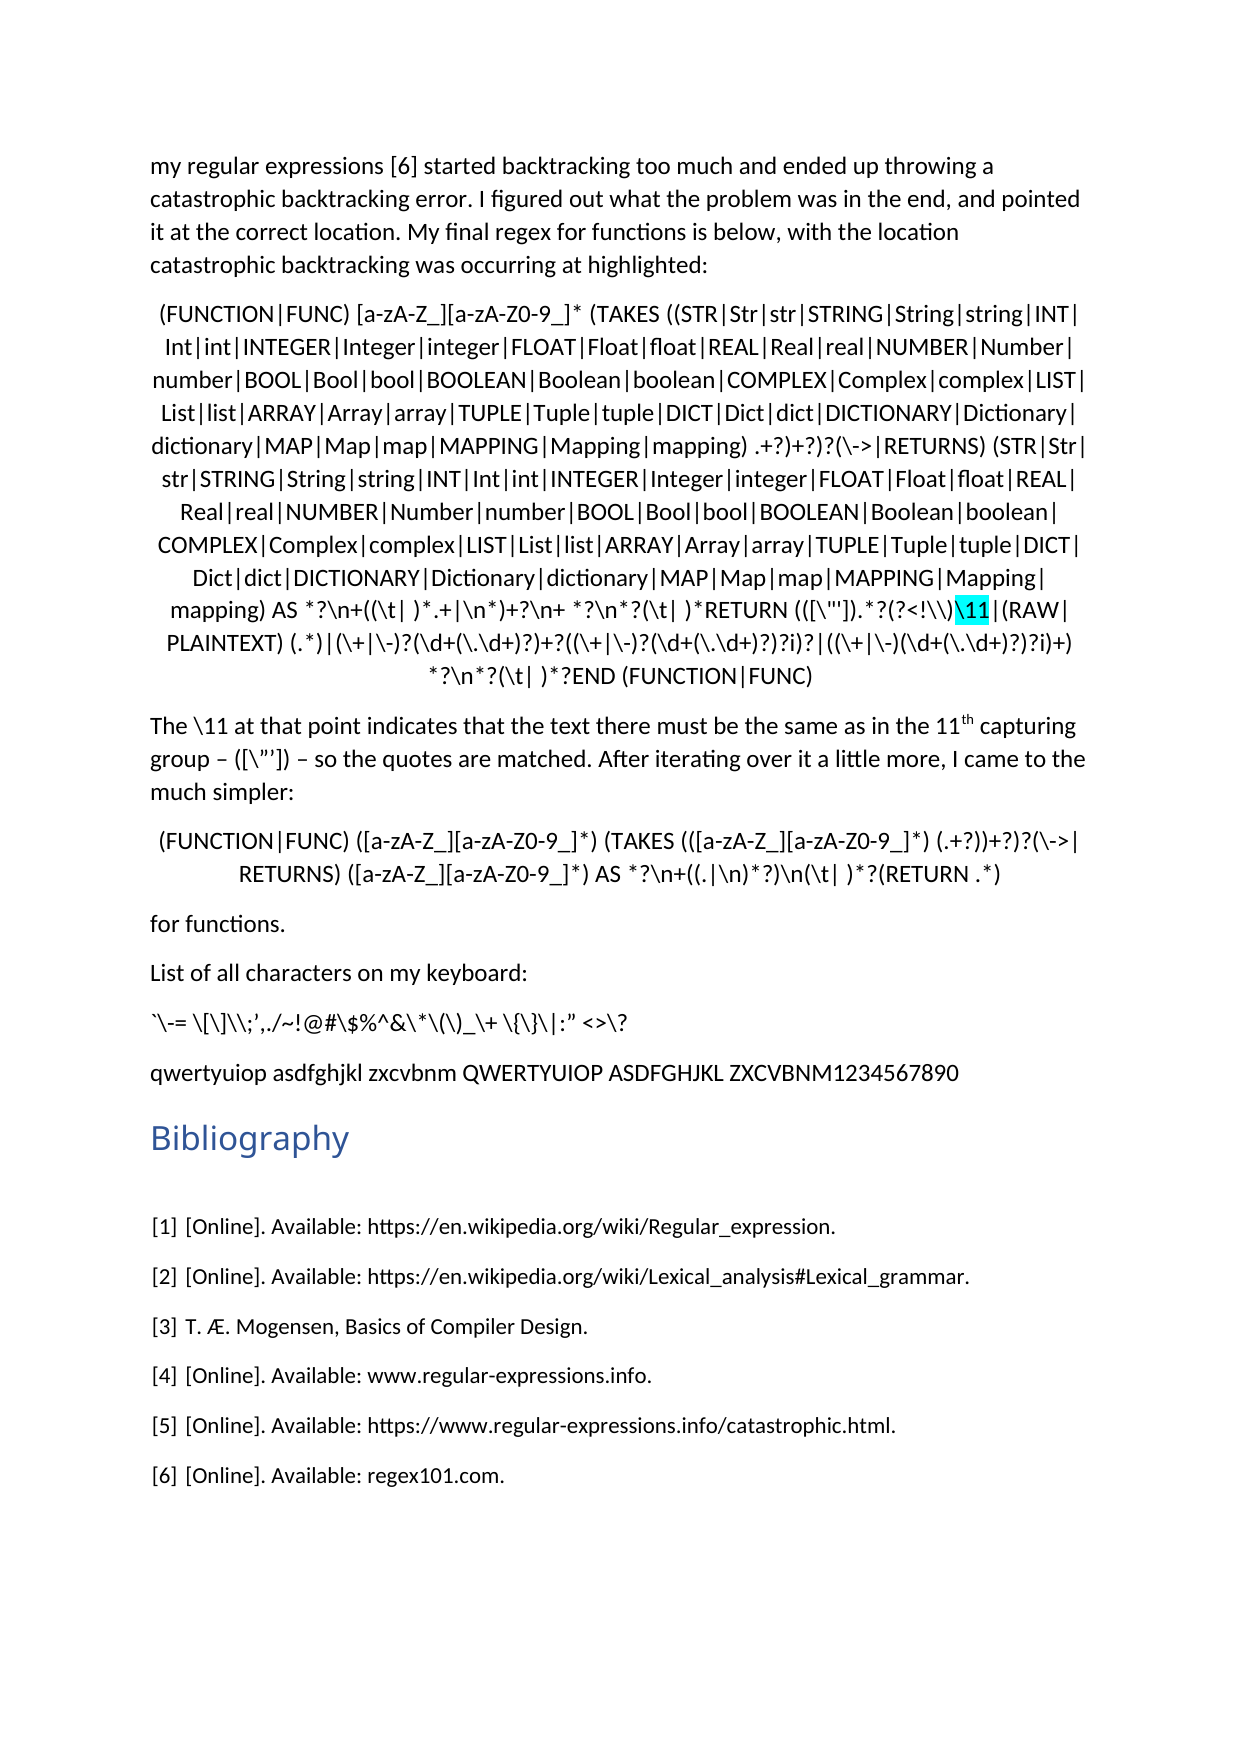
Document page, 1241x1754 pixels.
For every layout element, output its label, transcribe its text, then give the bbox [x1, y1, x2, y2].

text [150, 150, 1090, 279]
text `\-= \[\]\\;’,./~!@#\$%^&\*\(\)_\+ \{\}\|:” <>\? [150, 1007, 1090, 1038]
text (FUNCTION|FUNC) [a-zA-Z_][a-zA-Z0-9_]* (TAKES ((STR|Str|str|STRING|String|string|INT|Int|int|INTEGER|Integer|integer|FLOAT|Float|float|REAL|Real|real|NUMBER|Number|number|BOOL|Bool|bool|BOOLEAN|Boolean|boolean|COMPLEX|Complex|complex|LIST|List|list|ARRAY|Array|array|TUPLE|Tuple|tuple|DICT|Dict|dict|DICTIONARY|Dictionary|dictionary|MAP|Map|map|MAPPING|Mapping|mapping) .+?)+?)?(\->|RETURNS) (STR|Str|str|STRING|String|string|INT|Int|int|INTEGER|Integer|integer|FLOAT|Float|float|REAL|Real|real|NUMBER|Number|number|BOOL|Bool|bool|BOOLEAN|Boolean|boolean|COMPLEX|Complex|complex|LIST|List|list|ARRAY|Array|array|TUPLE|Tuple|tuple|DICT|Dict|dict|DICTIONARY|Dictionary|dictionary|MAP|Map|map|MAPPING|Mapping|mapping) AS *?\n+((\t| )*.+|\n*)+?\n+ *?\n*?(\t| )*RETURN (([\"']).*?(?<!\\)\11|(RAW|PLAINTEXT) (.*)|(\+|\-)?(\d+(\.\d+)?)+?((\+|\-)?(\d+(\.\d+)?)?i)?|((\+|\-)(\d+(\.\d+)?)?i)+) *?\n*?(\t| )*?END (FUNCTION|FUNC) [150, 298, 1090, 691]
text The \11 at that point indicates that the text there must be the same as in the 11th capturing group – ([\”’]) – so the quotes are matched. After iterating over it a little more, I came to the much simpler: [150, 710, 1090, 806]
text (FUNCTION|FUNC) ([a-zA-Z_][a-zA-Z0-9_]*) (TAKES (([a-zA-Z_][a-zA-Z0-9_]*) (.+?))+?)?(\->|RETURNS) ([a-zA-Z_][a-zA-Z0-9_]*) AS *?\n+((.|\n)*?)\n(\t| )*?(RETURN .*) [150, 825, 1090, 889]
text for functions. [150, 908, 1090, 938]
text List of all characters on my keyboard: [150, 957, 1090, 988]
text qwertyuiop asdfghjkl zxcvbnm QWERTYUIOP ASDFGHJKL ZXCVBNM1234567890 [150, 1057, 1090, 1087]
